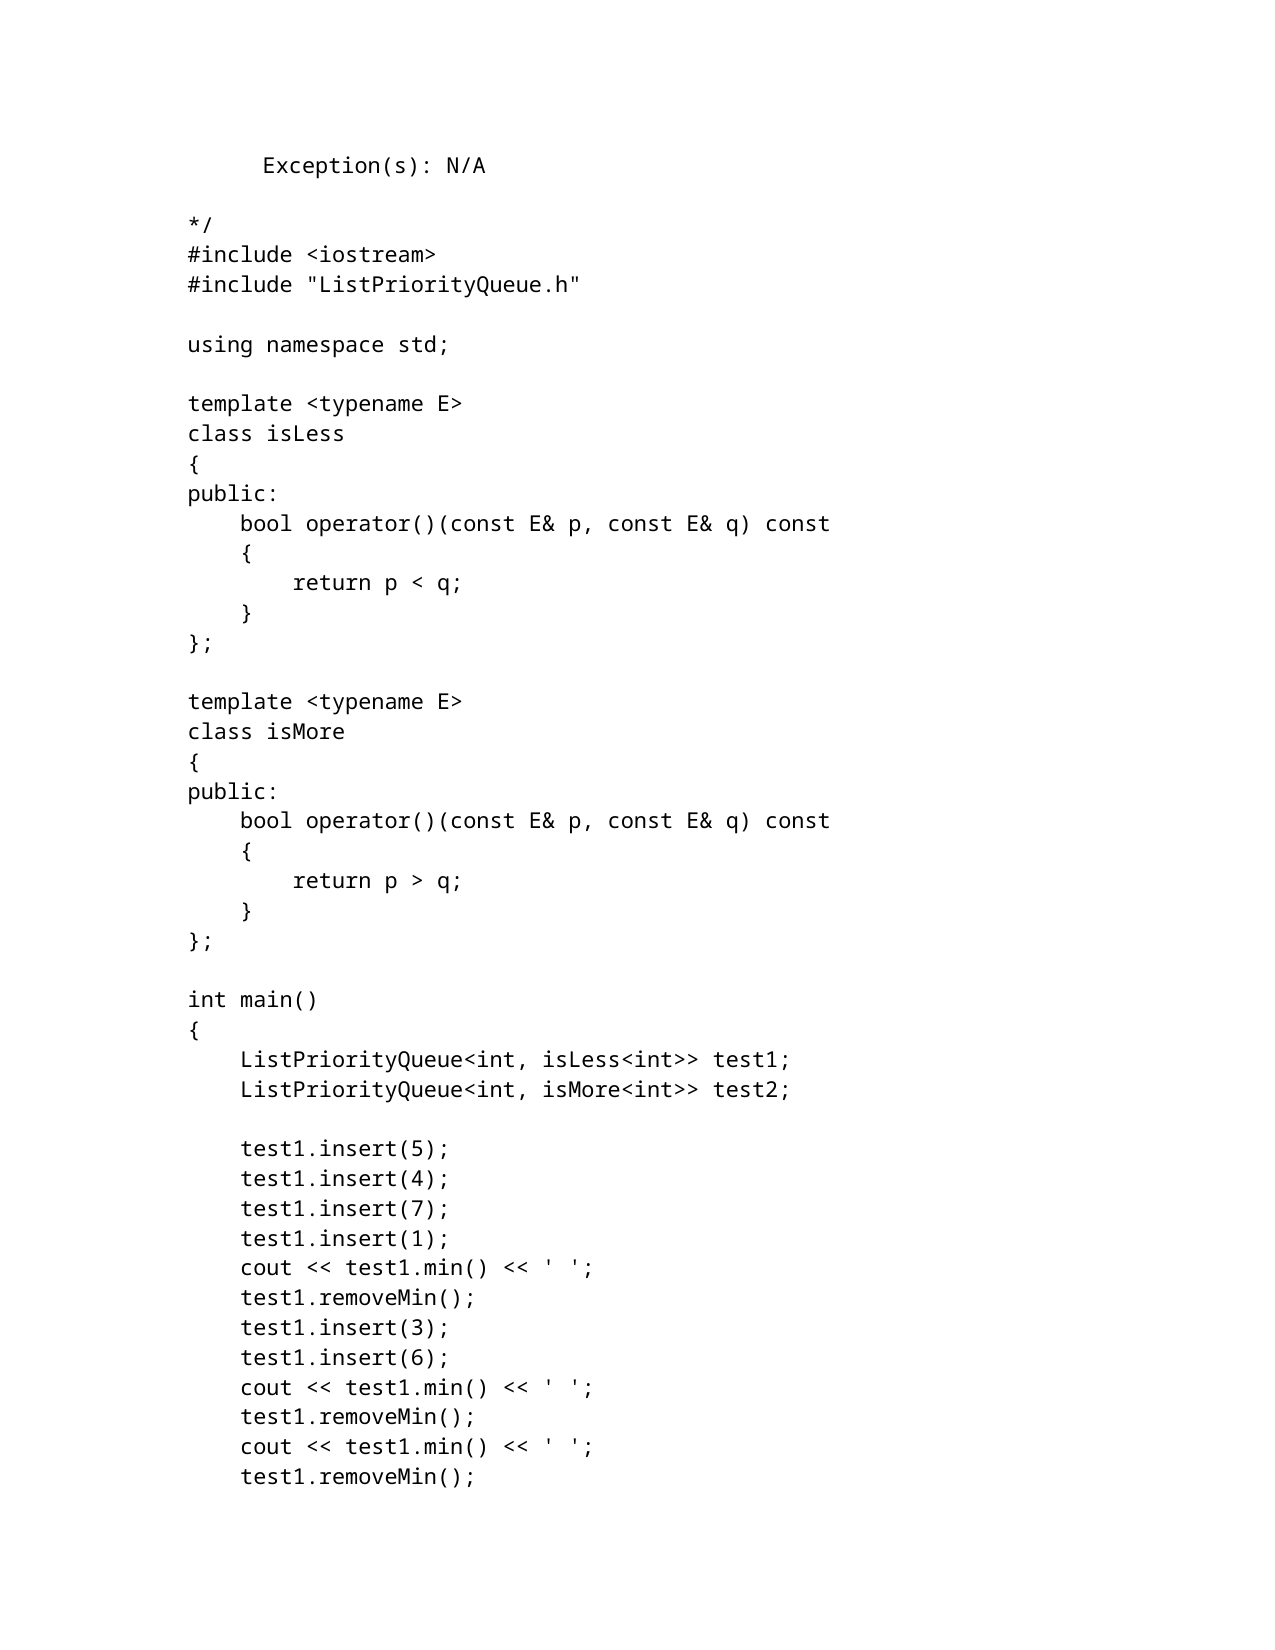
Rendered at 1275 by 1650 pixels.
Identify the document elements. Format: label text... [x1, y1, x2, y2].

text using namespace std; [187, 329, 1087, 358]
text } [187, 597, 1087, 627]
text bool operator()(const E& p, const E& q) const [187, 507, 1087, 537]
text cout << test1.min() << ' '; [187, 1371, 1087, 1401]
text bool operator()(const E& p, const E& q) const [187, 805, 1087, 835]
text test1.insert(7); [187, 1193, 1087, 1222]
text test1.removeMin(); [187, 1401, 1087, 1431]
text { [187, 448, 1087, 478]
text { [187, 835, 1087, 865]
text int main() [187, 984, 1087, 1014]
text template <typename E> [187, 388, 1087, 418]
text public: [187, 776, 1087, 805]
text test1.removeMin(); [187, 1282, 1087, 1312]
text class isMore [187, 716, 1087, 746]
text ListPriorityQueue<int, isLess<int>> test1; [187, 1044, 1087, 1073]
text class isLess [187, 418, 1087, 448]
text test1.removeMin(); [187, 1461, 1087, 1491]
text */ [187, 209, 1087, 239]
text }; [187, 627, 1087, 656]
text template <typename E> [187, 686, 1087, 716]
text test1.insert(5); [187, 1133, 1087, 1163]
text return p > q; [187, 865, 1087, 895]
text test1.insert(6); [187, 1342, 1087, 1371]
text { [187, 746, 1087, 776]
text { [187, 1014, 1087, 1044]
text #include "ListPriorityQueue.h" [187, 269, 1087, 299]
text return p < q; [187, 567, 1087, 597]
text test1.insert(1); [187, 1222, 1087, 1252]
text cout << test1.min() << ' '; [187, 1431, 1087, 1461]
text #include <iostream> [187, 239, 1087, 269]
text Exception(s): N/A [187, 150, 1087, 180]
text test1.insert(3); [187, 1312, 1087, 1342]
text test1.insert(4); [187, 1163, 1087, 1193]
text cout << test1.min() << ' '; [187, 1252, 1087, 1282]
text public: [187, 478, 1087, 507]
text } [187, 895, 1087, 924]
text { [187, 537, 1087, 567]
text ListPriorityQueue<int, isMore<int>> test2; [187, 1073, 1087, 1103]
text }; [187, 924, 1087, 954]
